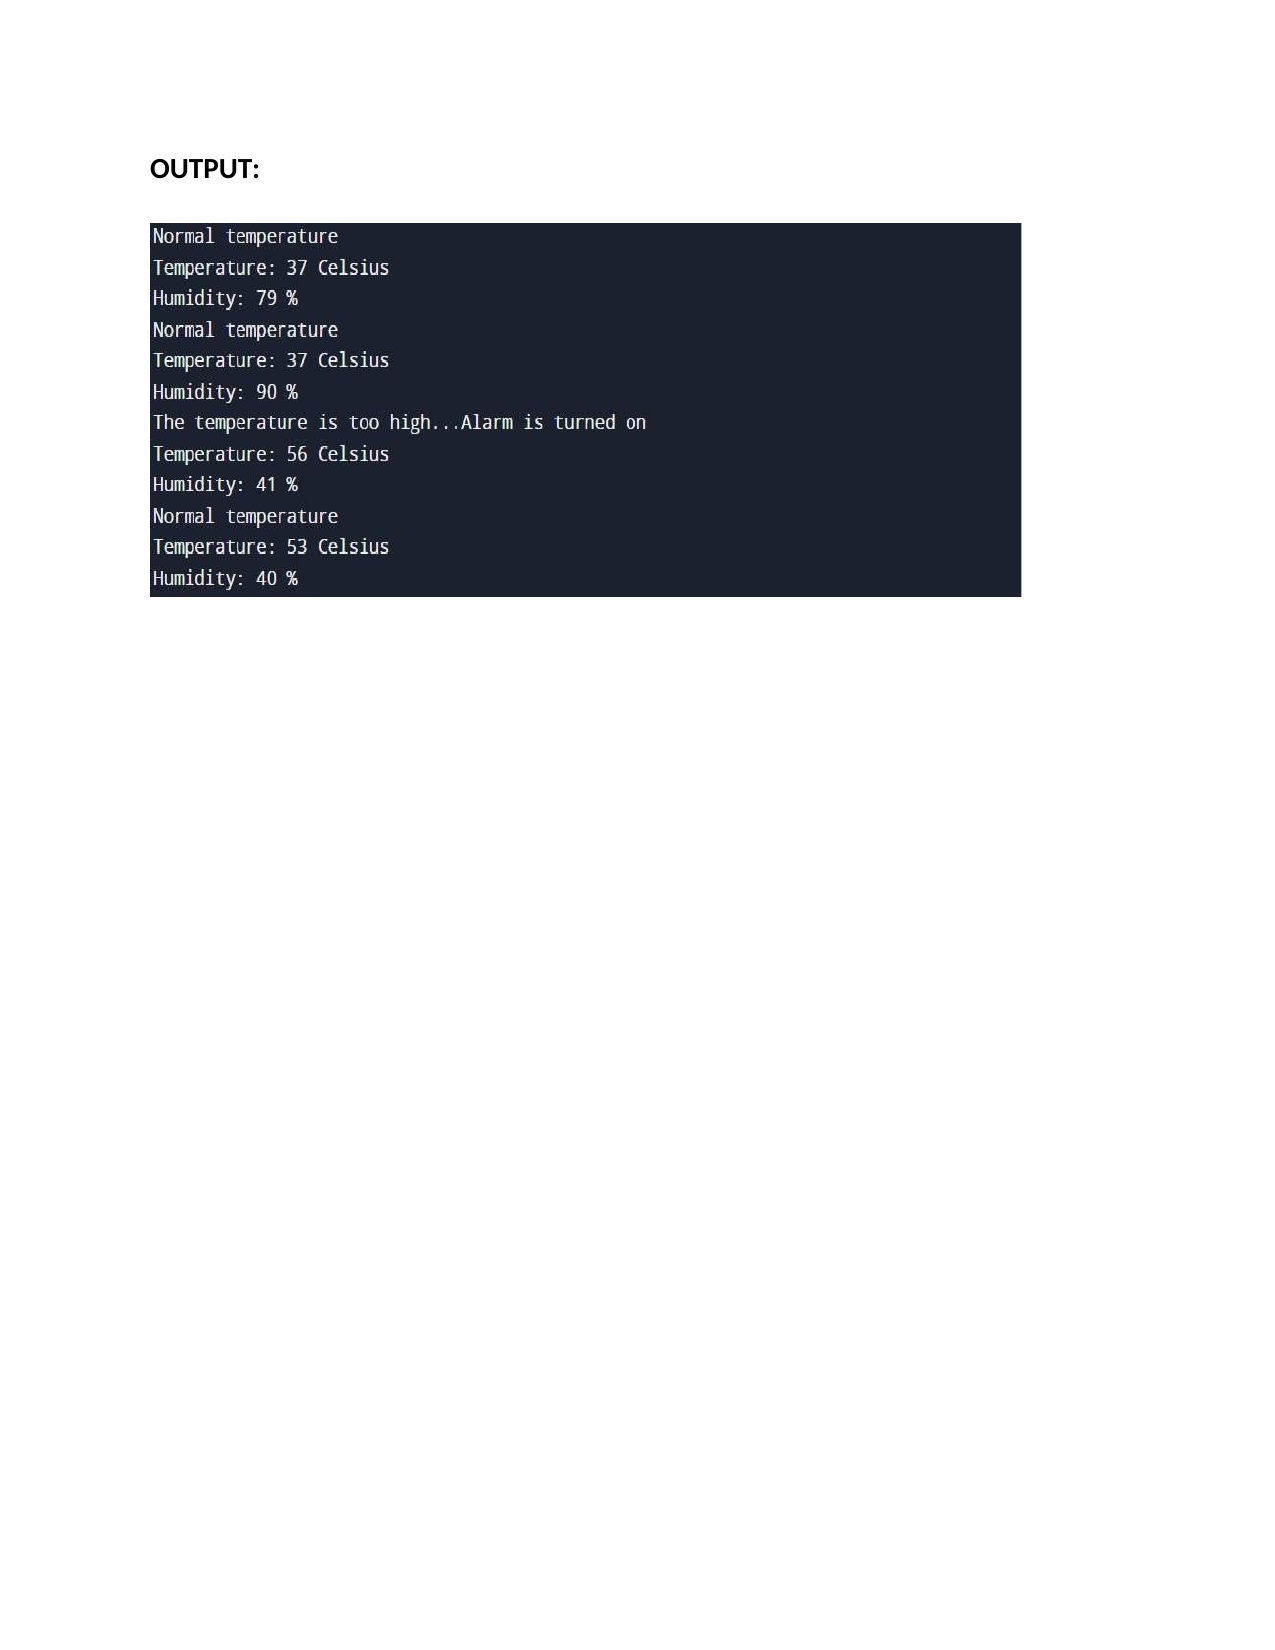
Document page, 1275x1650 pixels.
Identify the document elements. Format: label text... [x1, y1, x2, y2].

subtitle OUTPUT: [150, 150, 1096, 186]
picture [150, 223, 1022, 597]
